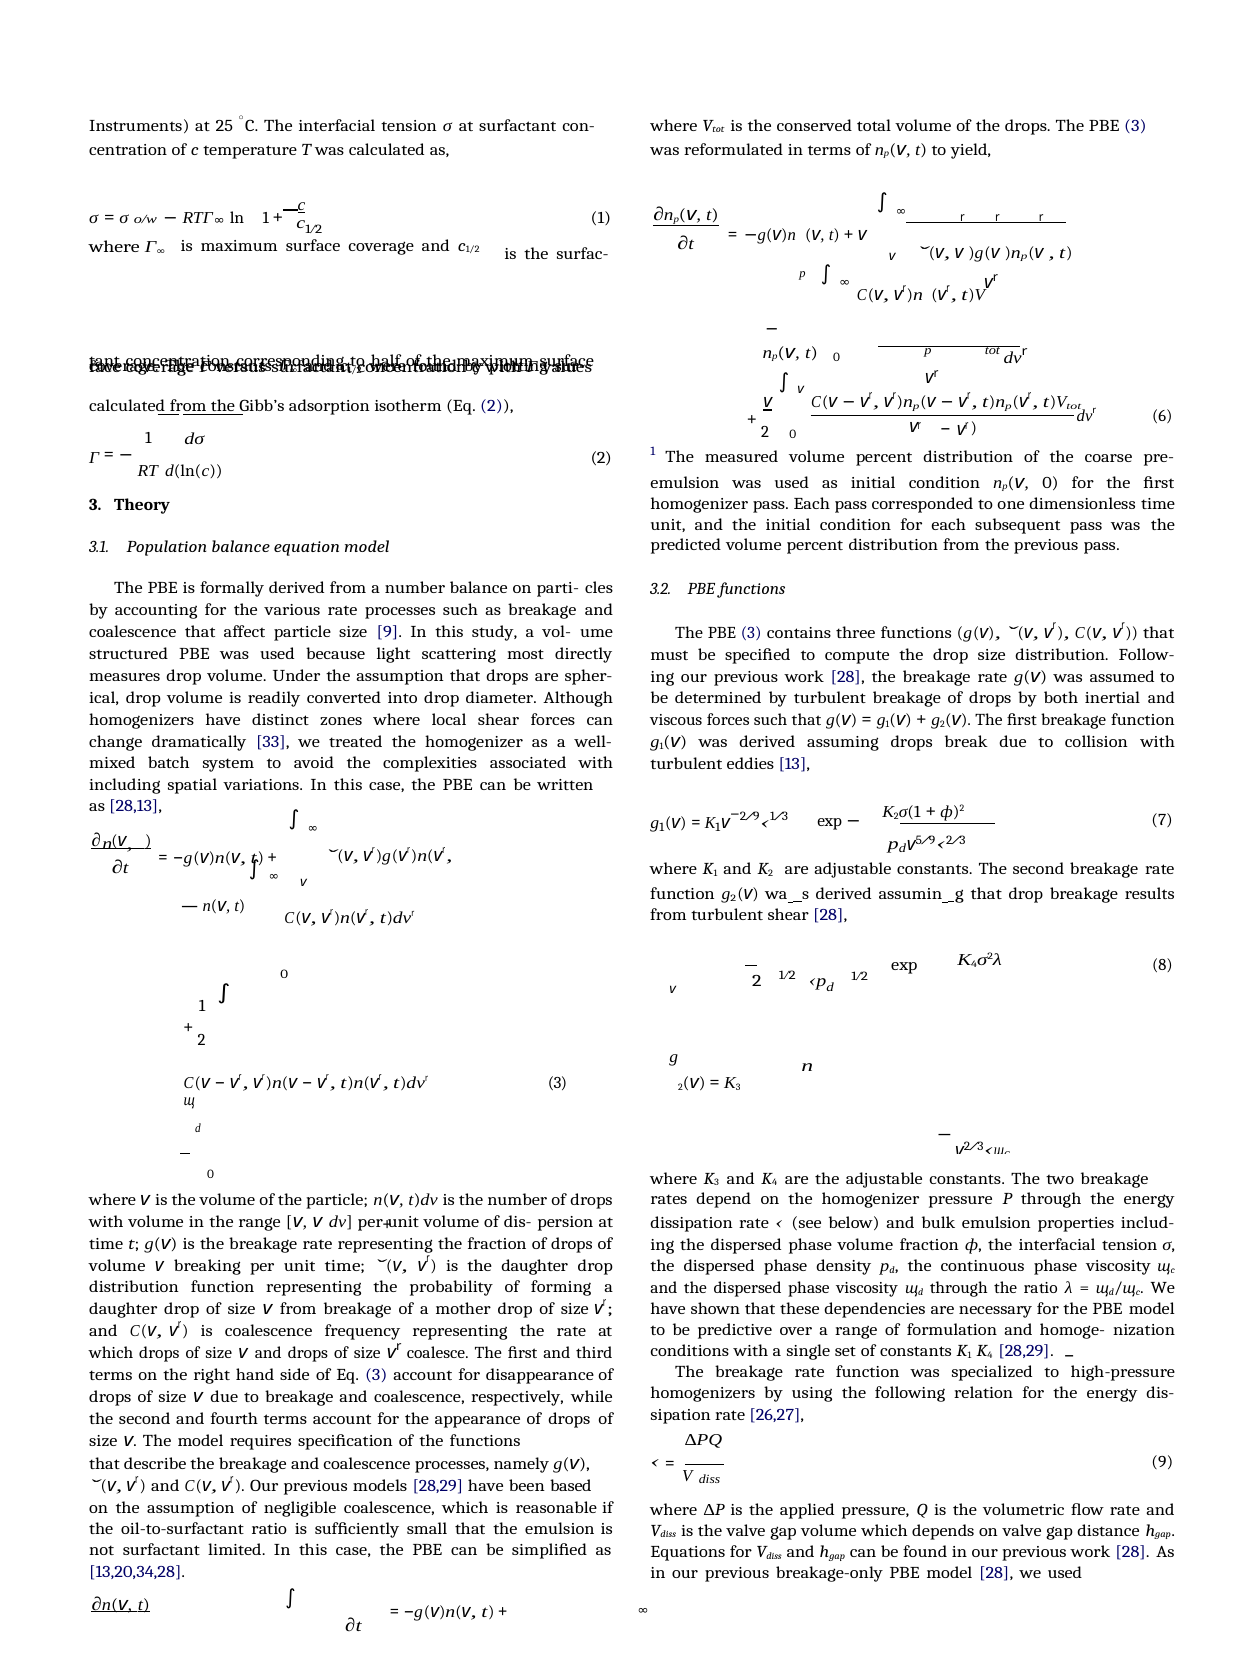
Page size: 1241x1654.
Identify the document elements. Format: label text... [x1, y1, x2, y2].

text on the assumption of negligible coalescence, which is reasonable if the oil-to-surfactant ratio is sufﬁciently small that the emulsion is not surfactant limited. In this case, the PBE can be simpliﬁed as [13,20,34,28]. [89, 1498, 613, 1581]
text that describe the breakage and coalescence processes, namely g(v), ˇ(v, vr) and C(v, vr). Our previous models [28,29] have been based [89, 1452, 613, 1497]
text ∂ (v ) ∫ ∞ [91, 814, 326, 854]
text Г = − RT d(ln(c)) (2) [89, 415, 613, 481]
text ∂t = −g(v)n(v, t) + [345, 1596, 613, 1622]
text as [28,13], [89, 798, 326, 814]
text tant concentration corresponding to half of the maximum surface [89, 347, 617, 372]
text ∫ 0 2 1/2 ‹pd 1/2 [195, 960, 890, 984]
text ∂t [112, 858, 280, 877]
text ∂n(v, t) [91, 1596, 281, 1613]
text (9) [1151, 1452, 1190, 1471]
text v ∫ v C(v − vr, vr)np(v − vr, t)np(vr, t)Vtot [763, 388, 1190, 413]
text — n(v, t) ∫ ∞ [181, 877, 280, 920]
text where K3 and K4 are the adjustable constants. The two breakage [650, 1172, 1190, 1187]
text v [300, 872, 416, 890]
text ∞ [637, 1601, 1190, 1618]
text σ = σ − RTГ ln 1 + c (1) [89, 176, 723, 229]
subtitle Theory [89, 495, 613, 514]
text p vr [763, 243, 1034, 281]
text ‹ [650, 1452, 724, 1472]
text K2σ(1 + ф)2 [882, 798, 979, 822]
text np(v, t) [762, 347, 844, 361]
text (7) [1151, 811, 1190, 830]
text 1 The measured volume percent distribution of the coarse pre- emulsion was used as initial condition np(v, 0) for the ﬁrst homogenizer pass. Each pass corresponded to one dimensionless time unit, and the initial condition for each subsequent pass was the predicted volume percent distribution from the previous pass. [650, 415, 1175, 554]
text ∫ ∞ C(v, vr)n (vr, t)V [763, 281, 1042, 305]
list Population balance equation model [89, 538, 613, 557]
text where K1 and K2 are adjustable constants. The second breakage rate function g2(v) wa s derived assumin g that drop breakage results from turbulent shear [28], [650, 860, 1175, 925]
text diss [617, 1472, 720, 1486]
text where v is the volume of the particle; n(v, t)dv is the number of drops with volume in the range [v, v dv] per unit volume of dis- persion at time t; g(v) is the breakage rate representing the fraction of drops of volume v breaking per unit time; ˇ(v, vr) is the daughter drop distribution function representing the probability of forming a daughter drop of size v from breakage of a mother drop of size vr; and C(v, vr) is coalescence frequency representing the rate at which drops of size v and drops of size vr coalesce. The ﬁrst and third terms on the right hand side of Eq. (3) account for disappearance of drops of size v due to breakage and coalescence, respectively, while the second and fourth terms account for the appearance of drops of size v. The model requires speciﬁcation of the functions [89, 1188, 613, 1450]
text exp − [817, 808, 862, 831]
text pdv5/9‹2/3 [888, 824, 979, 856]
text ∫ ∞ r r r [877, 186, 1190, 228]
text C(v, vr)n(vr, t)dvr [284, 911, 416, 927]
text The breakage rate function was specialized to high-pressure homogenizers by using the following relation for the energy dis- sipation rate [26,27], [650, 1363, 1175, 1424]
text The PBE (3) contains three functions (g(v), ˇ(v, vr), C(v, vr)) that must be speciﬁed to compute the drop size distribution. Follow- ing our previous work [28], the breakage rate g(v) was assumed to be determined by turbulent breakage of drops by both inertial and viscous forces such that g(v) = g1(v) + g2(v). The ﬁrst breakage function g1(v) was derived assuming drops break due to collision with turbulent eddies [13], [650, 621, 1175, 774]
list PBE functions [650, 579, 1190, 599]
text The PBE is formally derived from a number balance on parti- cles by accounting for the various rate processes such as breakage and coalescence that affect particle size [9]. In this study, a vol- ume structured PBE was used because light scattering most directly measures drop volume. Under the assumption that drops are spher- ical, drop volume is readily converted into drop diameter. Although homogenizers have distinct zones where local shear forces can change dramatically [33], we treated the homogenizer as a well- mixed batch system to avoid the complexities associated with including spatial variations. In this case, the PBE can be written [89, 576, 613, 795]
text rates depend on the homogenizer pressure P through the energy dissipation rate ‹ (see below) and bulk emulsion properties includ- ing the dispersed phase volume fraction ф, the interfacial tension σ, the dispersed phase density pd, the continuous phase viscosity щc and the dispersed phase viscosity щd through the ratio λ = щd/щc. We have shown that these dependencies are necessary for the PBE model to be predictive over a range of formulation and homoge- nization conditions with a single set of constants K1 K4 [28,29]. [650, 1189, 1175, 1361]
text vr [925, 357, 1190, 388]
text g1(v) = K1v−2/9‹1/3 [650, 806, 802, 834]
text Instruments) at 25 ◦C. The interfacial tension σ at surfactant con- where Vtot is the conserved total volume of the drops. The PBE (3) centration of c temperature T was calculated as, was reformulated in terms of np(v, t) to yield, [89, 109, 1175, 161]
text where ∆P is the applied pressure, Q is the volumetric ﬂow rate and Vdiss is the valve gap volume which depends on valve gap distance hgap. Equations for Vdiss and hgap can be found in our previous work [28]. As in our previous breakage-only PBE model [28], we used [650, 1499, 1175, 1583]
